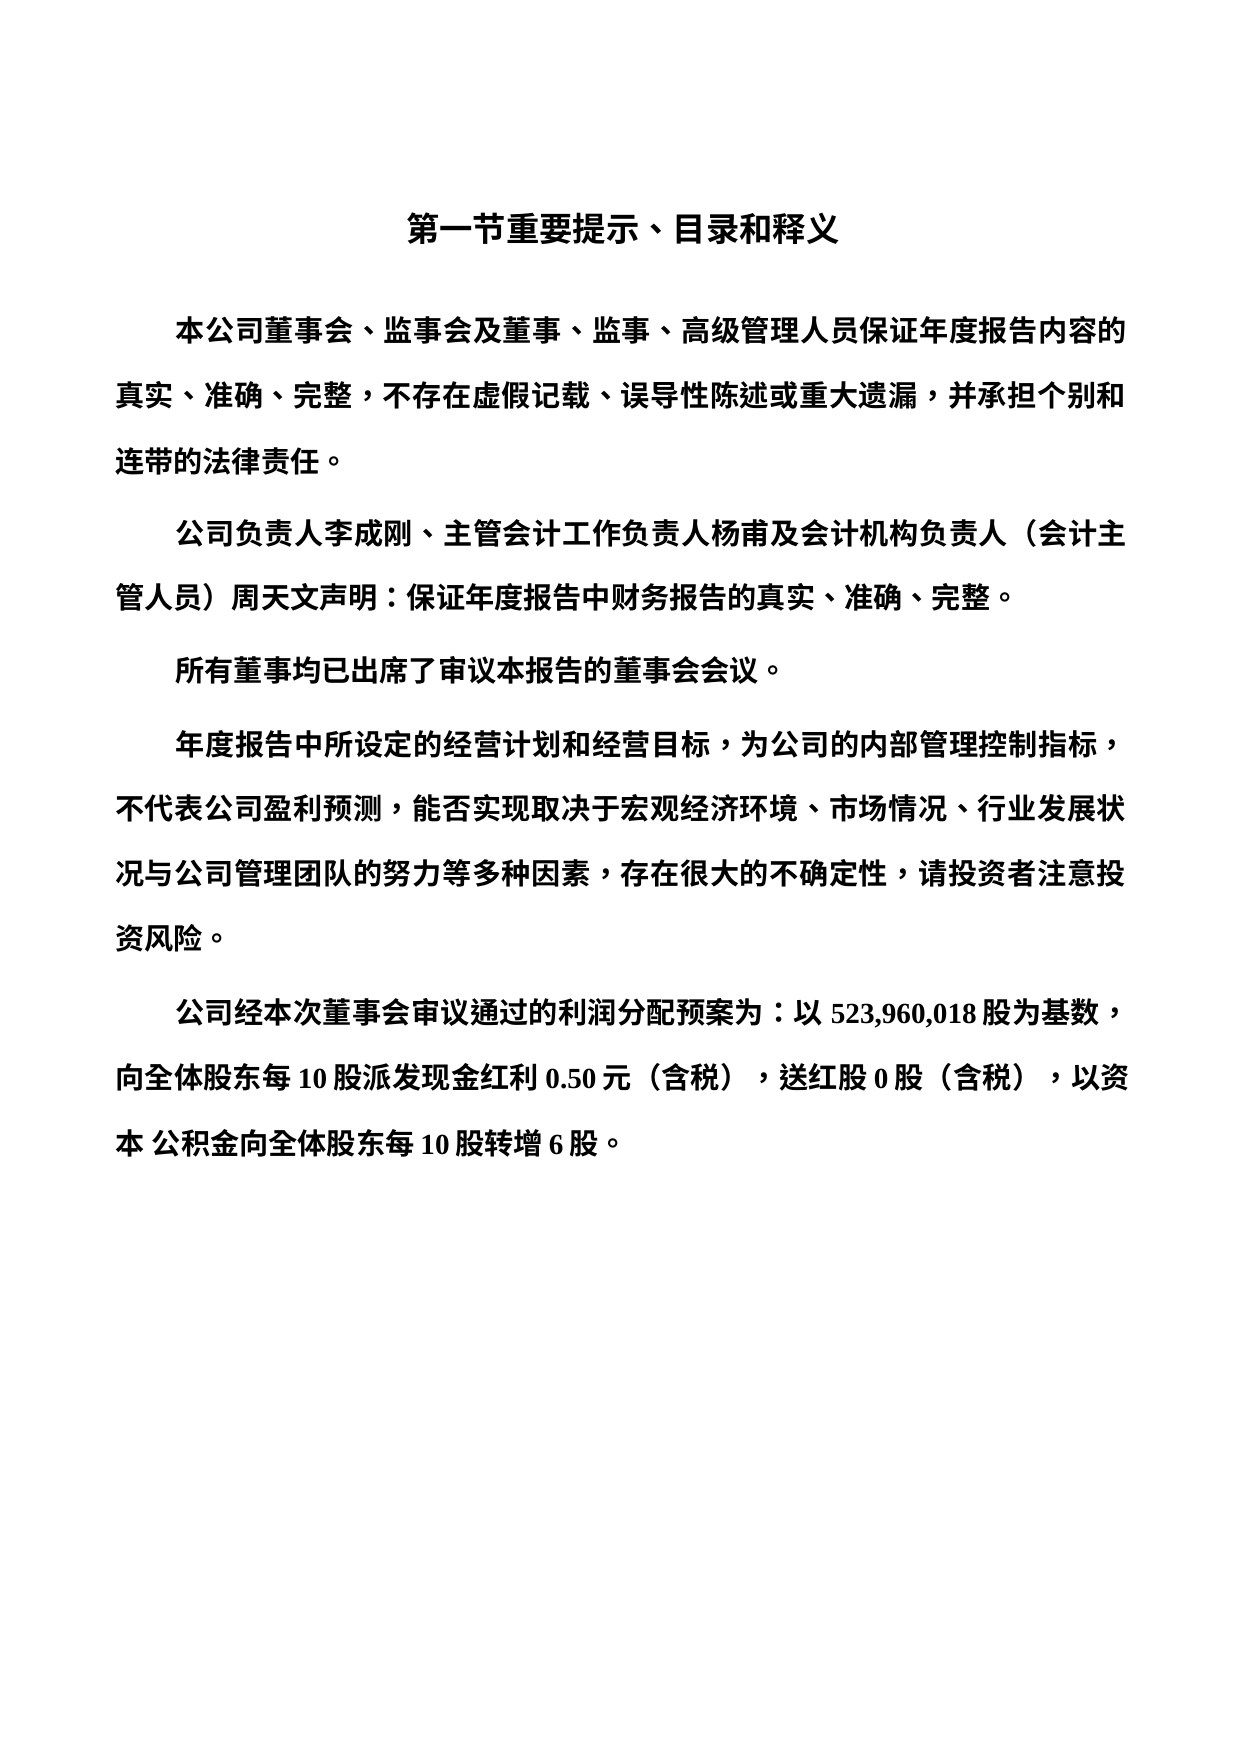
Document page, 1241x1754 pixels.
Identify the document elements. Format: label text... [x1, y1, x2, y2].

text 年度报告中所设定的经营计划和经营目标，为公司的内部管理控制指标， 不代表公司盈利预测，能否实现取决于宏观经济环境、市场情况、行业发展状 况与公司管理团队的努力等多种因素，存在很大的不确定性，请投资者注意投 资风险。 [115, 703, 1130, 962]
subtitle 第一节重要提示、目录和释义 [115, 206, 1130, 251]
text 本公司董事会、监事会及董事、监事、高级管理人员保证年度报告内容的 真实、准确、完整，不存在虚假记载、误导性陈述或重大遗漏，并承担个别和 连带的法律责任。 [115, 288, 1130, 485]
text 公司经本次董事会审议通过的利润分配预案为：以523,960,018股为基数， 向全体股东每10股派发现金红利0.50元（含税），送红股0股（含税），以资本 公积金向全体股东每10股转增6股。 [115, 971, 1130, 1167]
text 公司负责人李成刚、主管会计工作负责人杨甫及会计机构负责人（会计主 管人员）周天文声明：保证年度报告中财务报告的真实、准确、完整。 [115, 493, 1130, 621]
text 所有董事均已出席了审议本报告的董事会会议。 [115, 630, 1130, 695]
